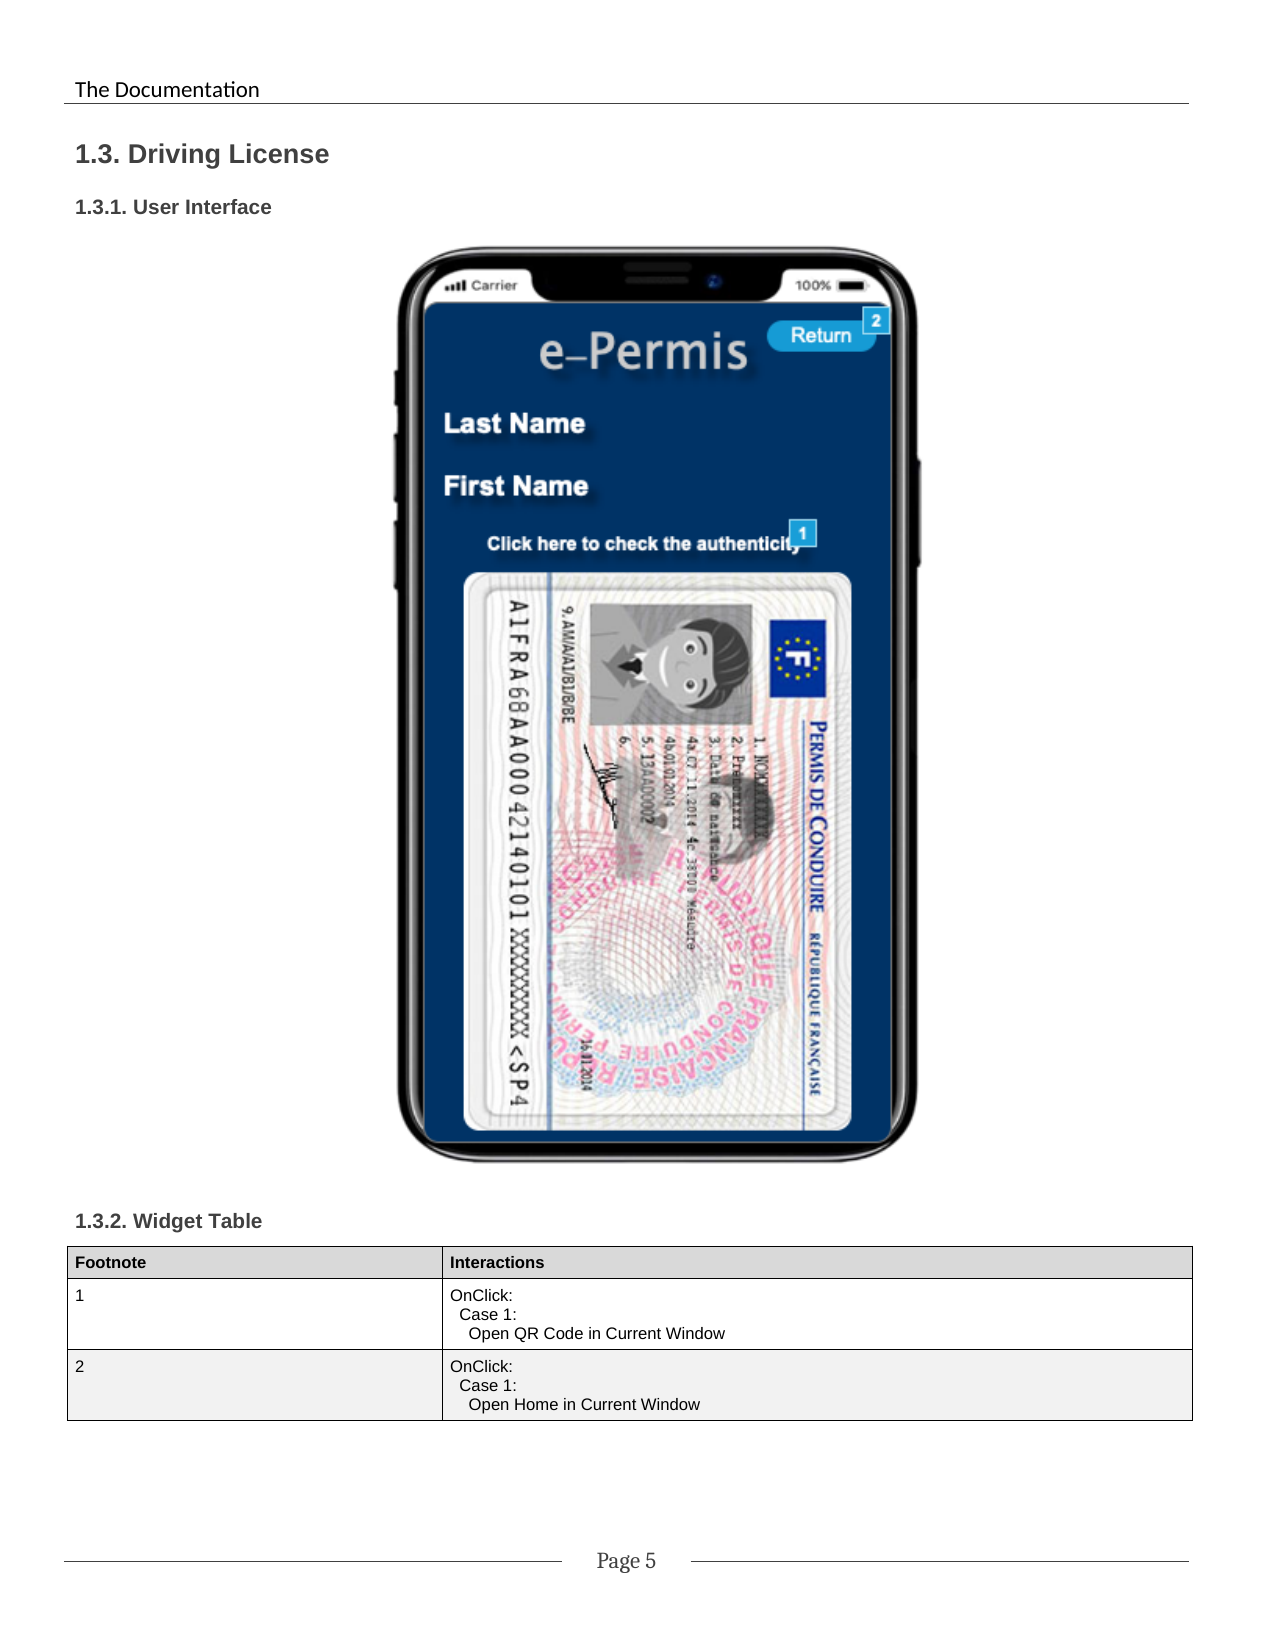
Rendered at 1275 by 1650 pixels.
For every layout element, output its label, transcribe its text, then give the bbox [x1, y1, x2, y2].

table_header Footnote [68, 1247, 442, 1278]
table_cell 1 [68, 1279, 442, 1349]
subtitle Widget Table [75, 1209, 1200, 1233]
table_header Interactions [443, 1247, 1192, 1278]
table_cell OnClick: Case 1: Open Home in Current Window [443, 1350, 1192, 1420]
table_cell OnClick: Case 1: Open QR Code in Current Window [443, 1279, 1192, 1349]
table_cell 2 [68, 1350, 442, 1420]
subtitle Driving License [75, 138, 1200, 169]
subtitle User Interface [75, 194, 1200, 218]
